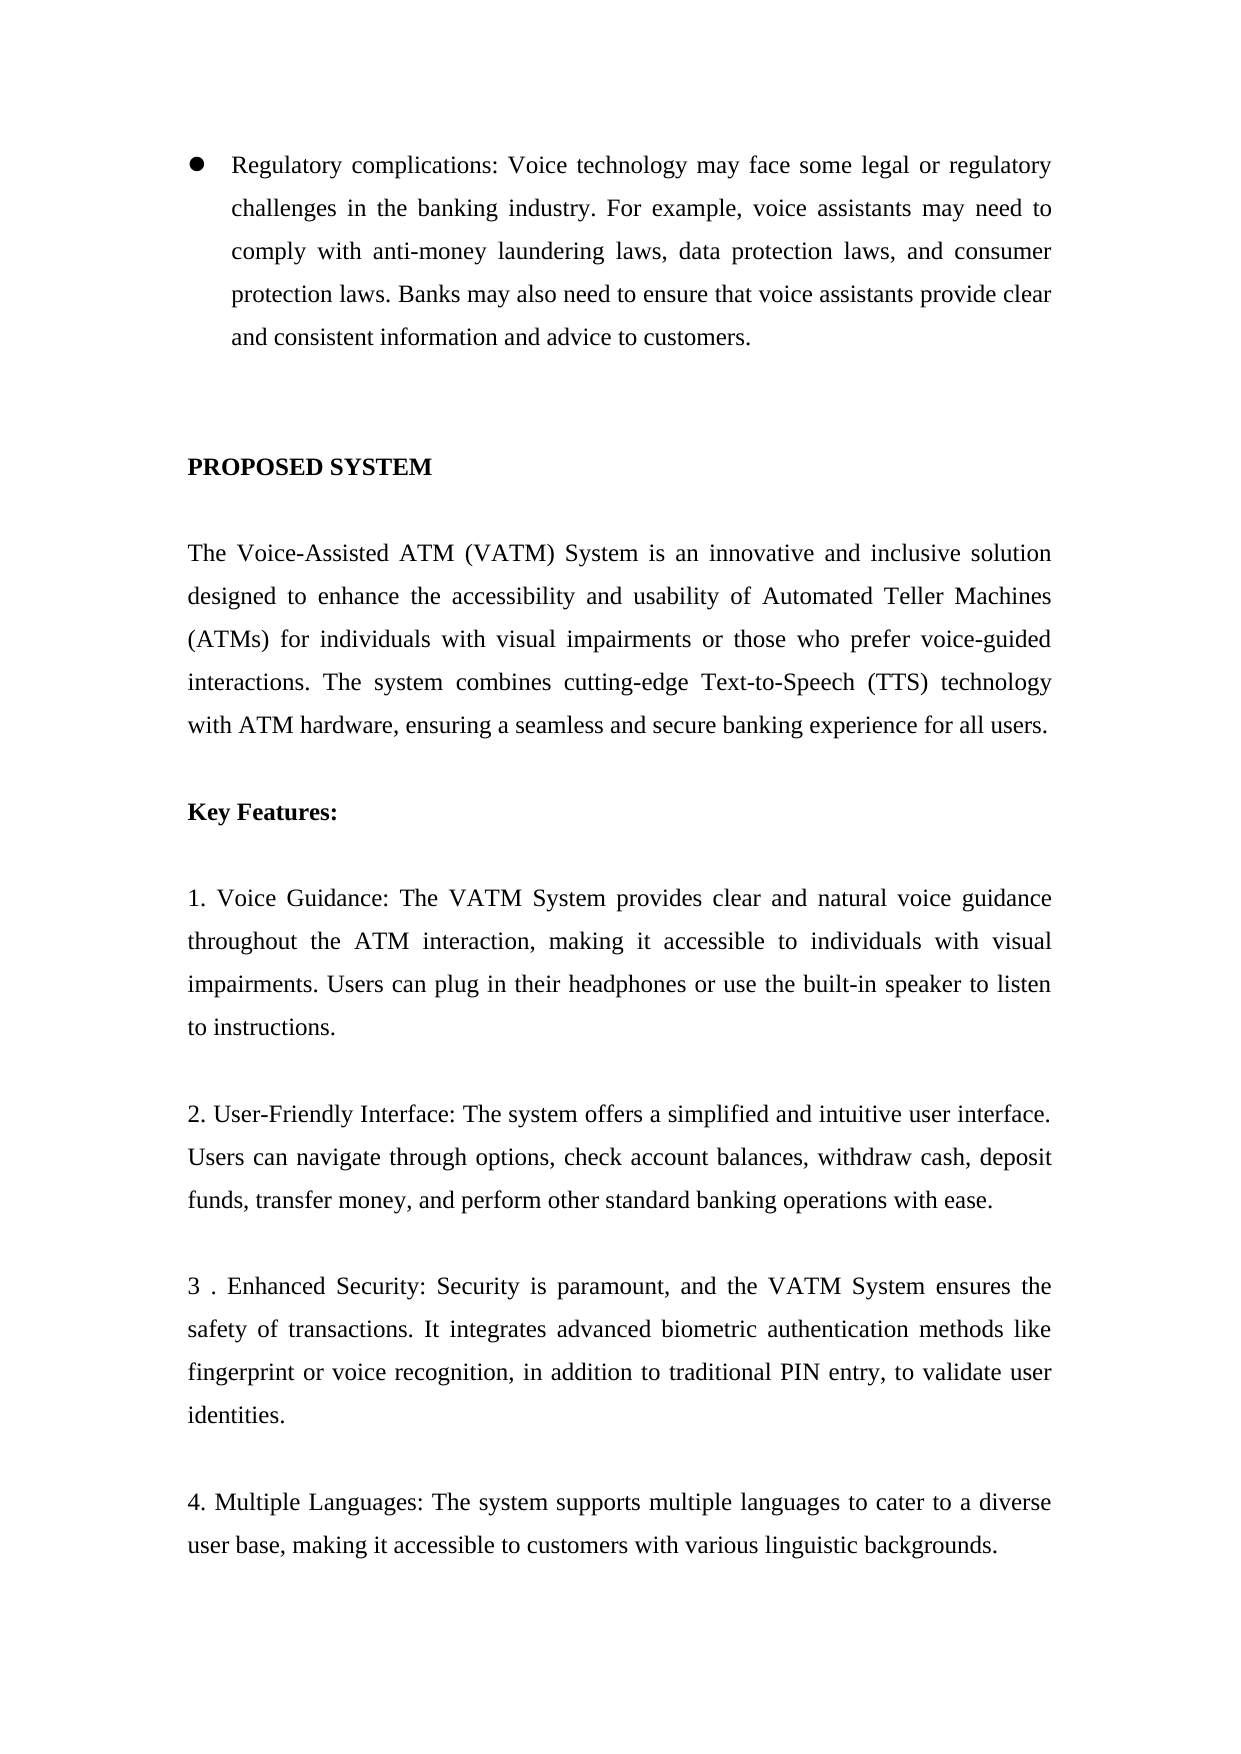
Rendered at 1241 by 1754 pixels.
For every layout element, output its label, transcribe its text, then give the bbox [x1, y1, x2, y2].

list Regulatory complications: Voice technology may face some legal or regulatory challenges in the banking industry. For example, voice assistants may need to comply with anti-money laundering laws, data protection laws, and consumer protection laws. Banks may also need to ensure that voice assistants provide clear and consistent information and advice to customers. [187, 150, 1053, 351]
text Key Features: [187, 797, 1053, 826]
text 2. User-Friendly Interface: The system offers a simplified and intuitive user interface. Users can navigate through options, check account balances, withdraw cash, deposit funds, transfer money, and perform other standard banking operations with ease. [187, 1099, 1053, 1214]
text 3 . Enhanced Security: Security is paramount, and the VATM System ensures the safety of transactions. It integrates advanced biometric authentication methods like fingerprint or voice recognition, in addition to traditional PIN entry, to validate user identities. [187, 1271, 1053, 1429]
text 4. Multiple Languages: The system supports multiple languages to cater to a diverse user base, making it accessible to customers with various linguistic backgrounds. [187, 1487, 1053, 1559]
text The Voice-Assisted ATM (VATM) System is an innovative and inclusive solution designed to enhance the accessibility and usability of Automated Teller Machines (ATMs) for individuals with visual impairments or those who prefer voice-guided interactions. The system combines cutting-edge Text-to-Speech (TTS) technology with ATM hardware, ensuring a seamless and secure banking experience for all users. [187, 538, 1053, 739]
text PROPOSED SYSTEM [187, 452, 1053, 481]
text 1. Voice Guidance: The VATM System provides clear and natural voice guidance throughout the ATM interaction, making it accessible to individuals with visual impairments. Users can plug in their headphones or use the built-in speaker to listen to instructions. [187, 883, 1053, 1041]
